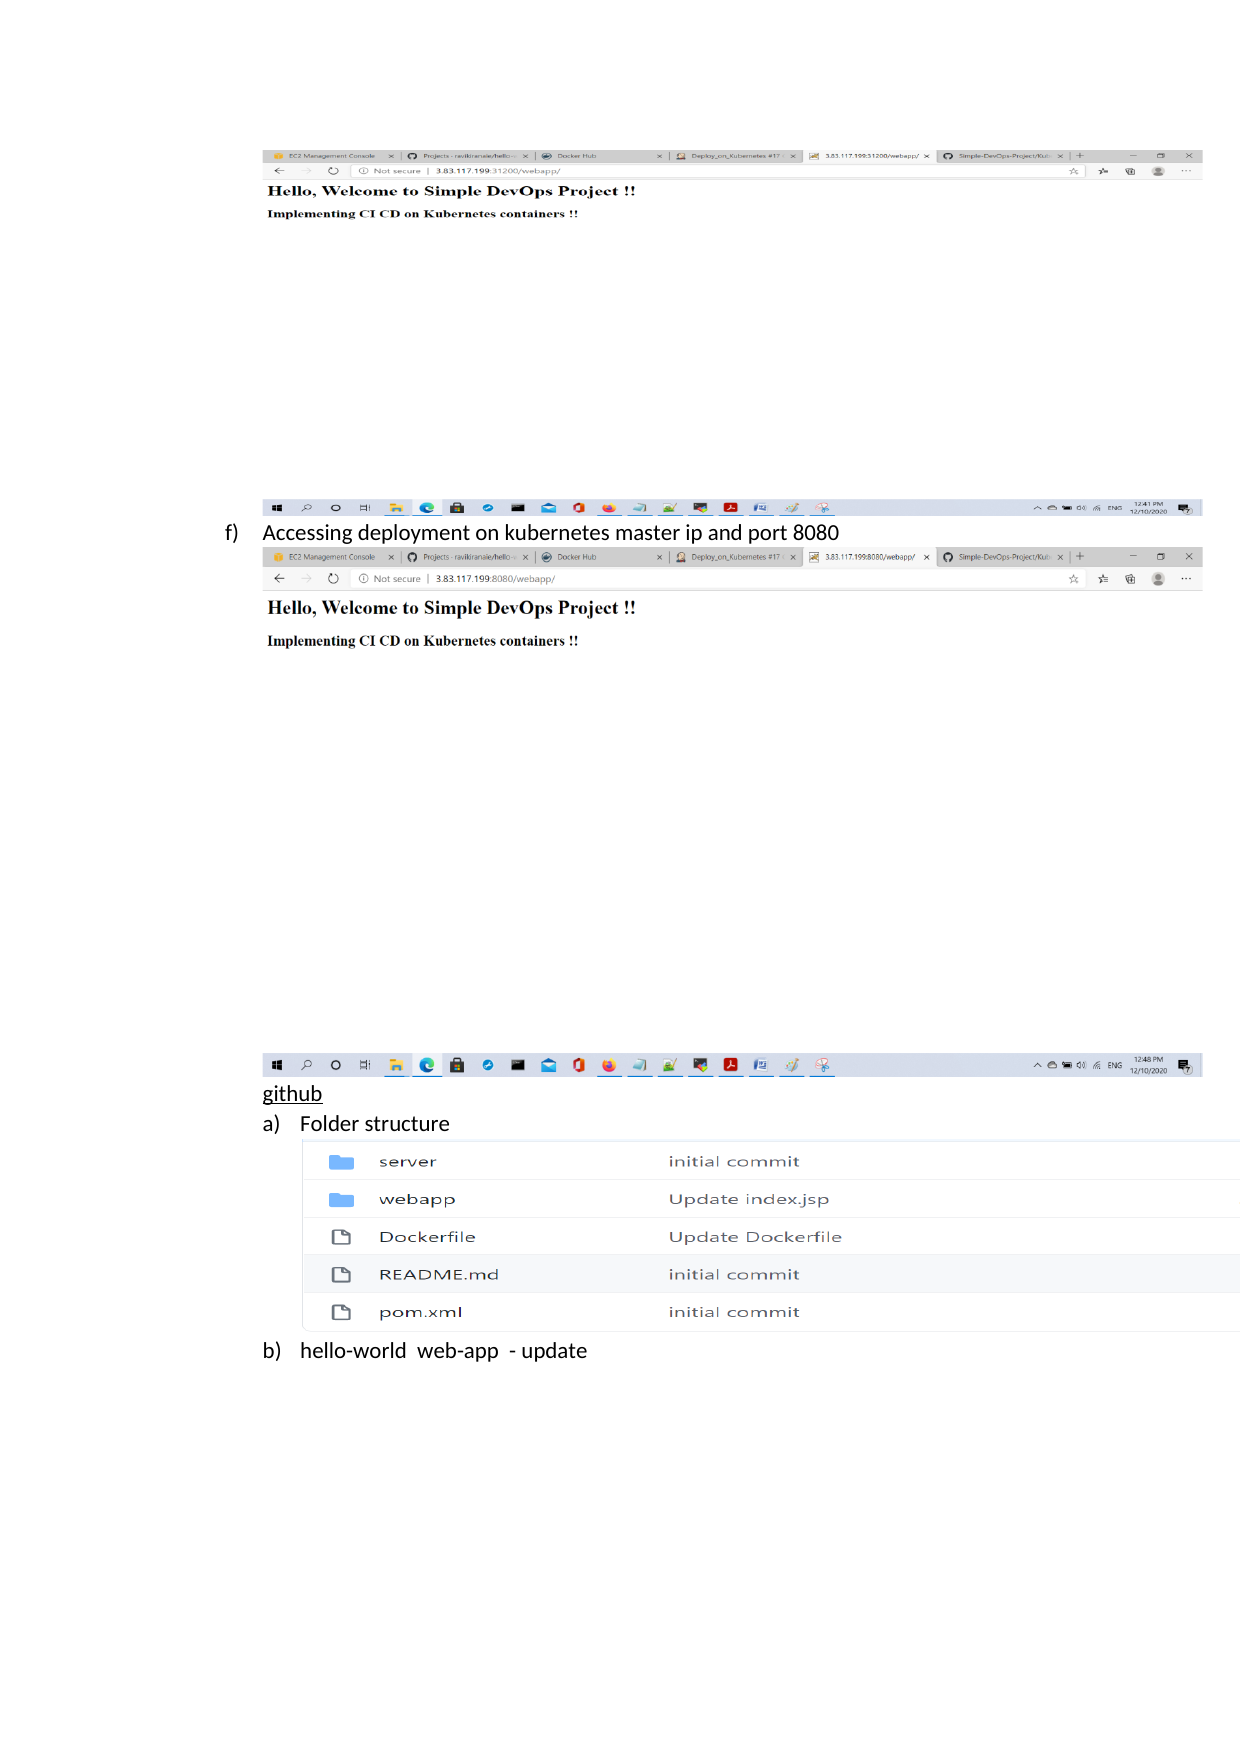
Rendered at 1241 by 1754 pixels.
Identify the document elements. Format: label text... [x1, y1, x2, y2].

picture [262, 150, 1203, 516]
list hello-world web-app - update [262, 1337, 1090, 1365]
list Accessing deployment on kubernetes master ip and port 8080 [225, 518, 1090, 546]
list github [262, 1079, 1090, 1107]
picture [262, 547, 1203, 1077]
picture [300, 1139, 1240, 1335]
list Folder structure [262, 1109, 1090, 1137]
